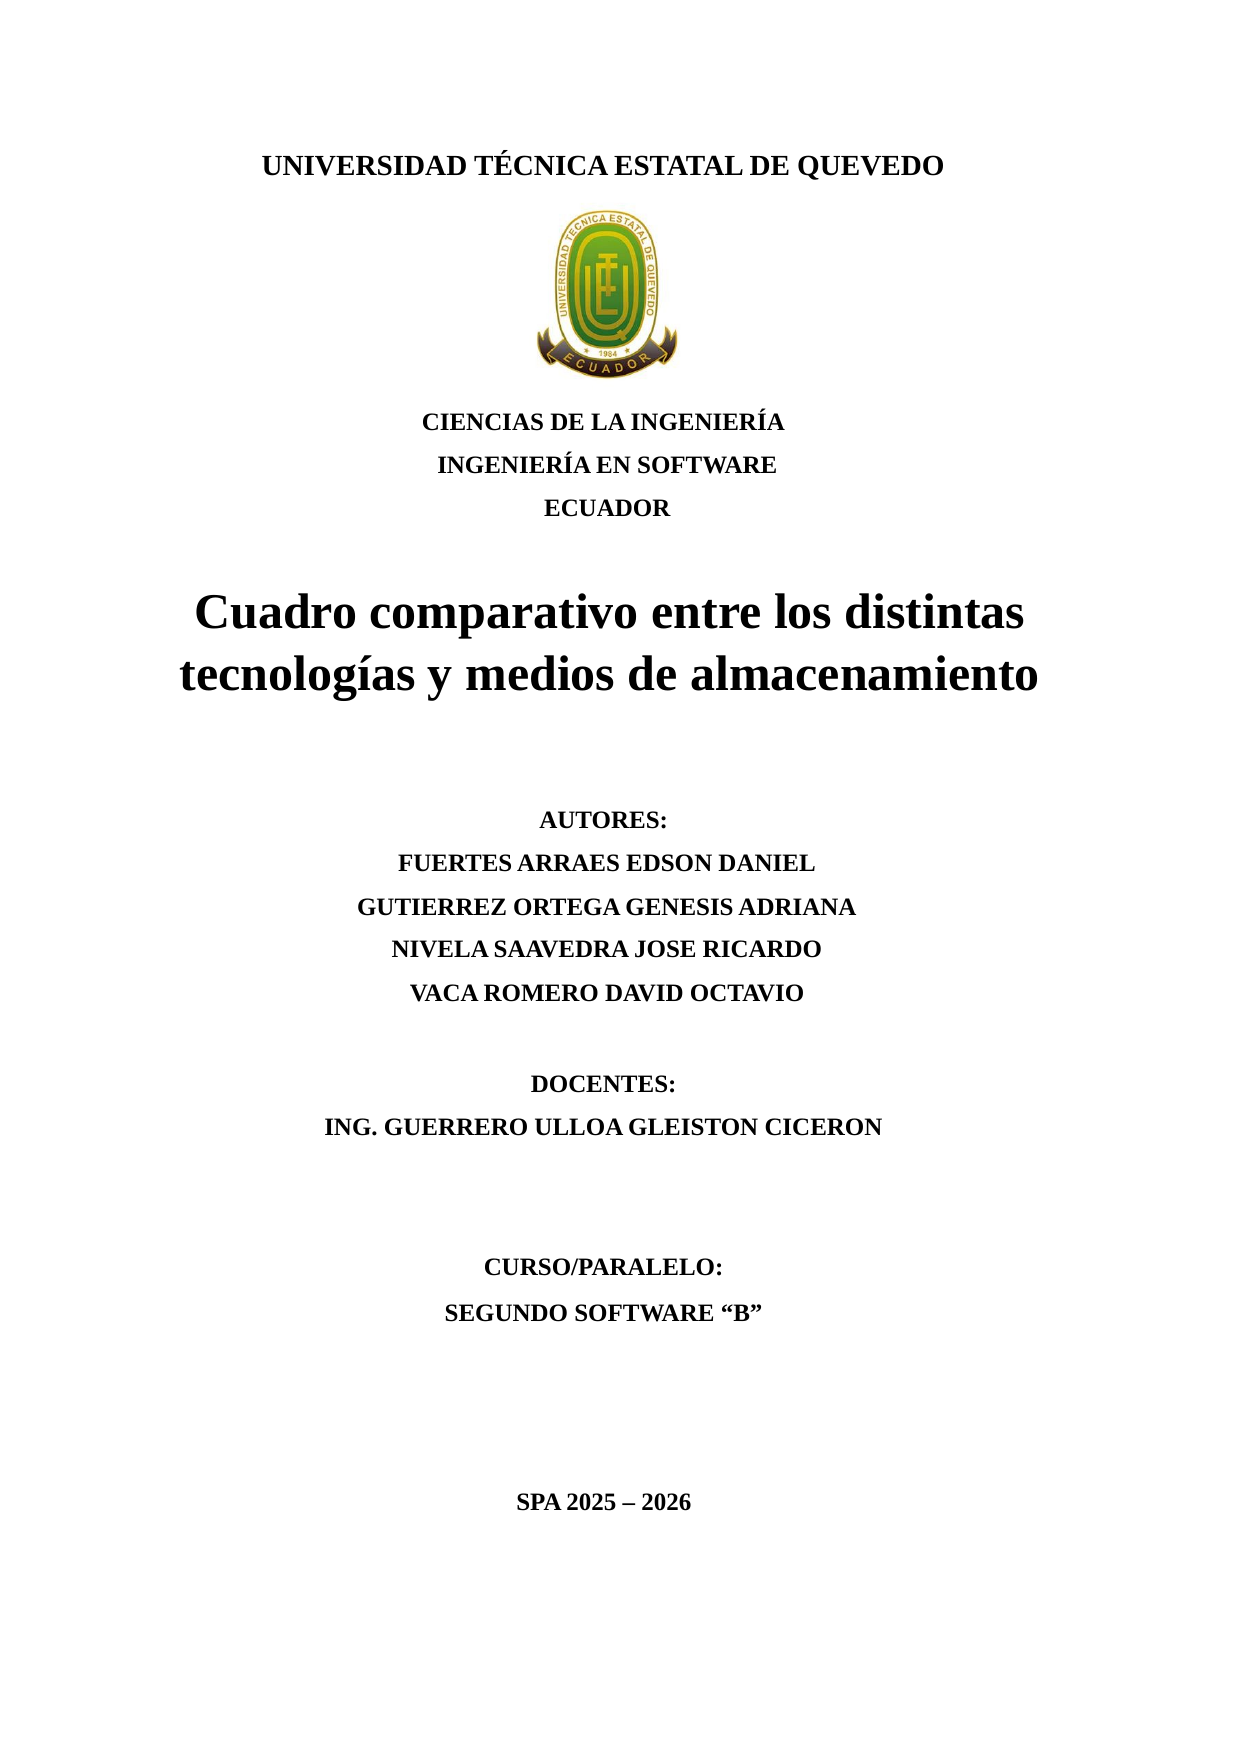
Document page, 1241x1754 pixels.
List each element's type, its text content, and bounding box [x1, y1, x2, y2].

text FUERTES ARRAES EDSON DANIEL [177, 848, 1036, 877]
text INGENIERÍA EN SOFTWARE ECUADOR [386, 450, 828, 521]
text SEGUNDO SOFTWARE “B” [177, 1298, 1029, 1327]
text ING. GUERRERO ULLOA GLEISTON CICERON [177, 1112, 1029, 1141]
text VACA ROMERO DAVID OCTAVIO [177, 978, 1036, 1006]
text SPA 2025 – 2026 [177, 1487, 1030, 1516]
text CURSO/PARALELO: [177, 1252, 1029, 1281]
text GUTIERREZ ORTEGA GENESIS ADRIANA [177, 892, 1036, 920]
text UNIVERSIDAD TÉCNICA ESTATAL DE QUEVEDO [177, 148, 1029, 181]
text CIENCIAS DE LA INGENIERÍA [177, 407, 1029, 436]
picture [405, 192, 808, 399]
text NIVELA SAAVEDRA JOSE RICARDO [177, 934, 1036, 963]
text DOCENTES: [177, 1069, 1029, 1098]
text Cuadro comparativo entre los distintas tecnologías y medios de almacenamiento [177, 582, 1043, 701]
text AUTORES: [177, 806, 1030, 834]
